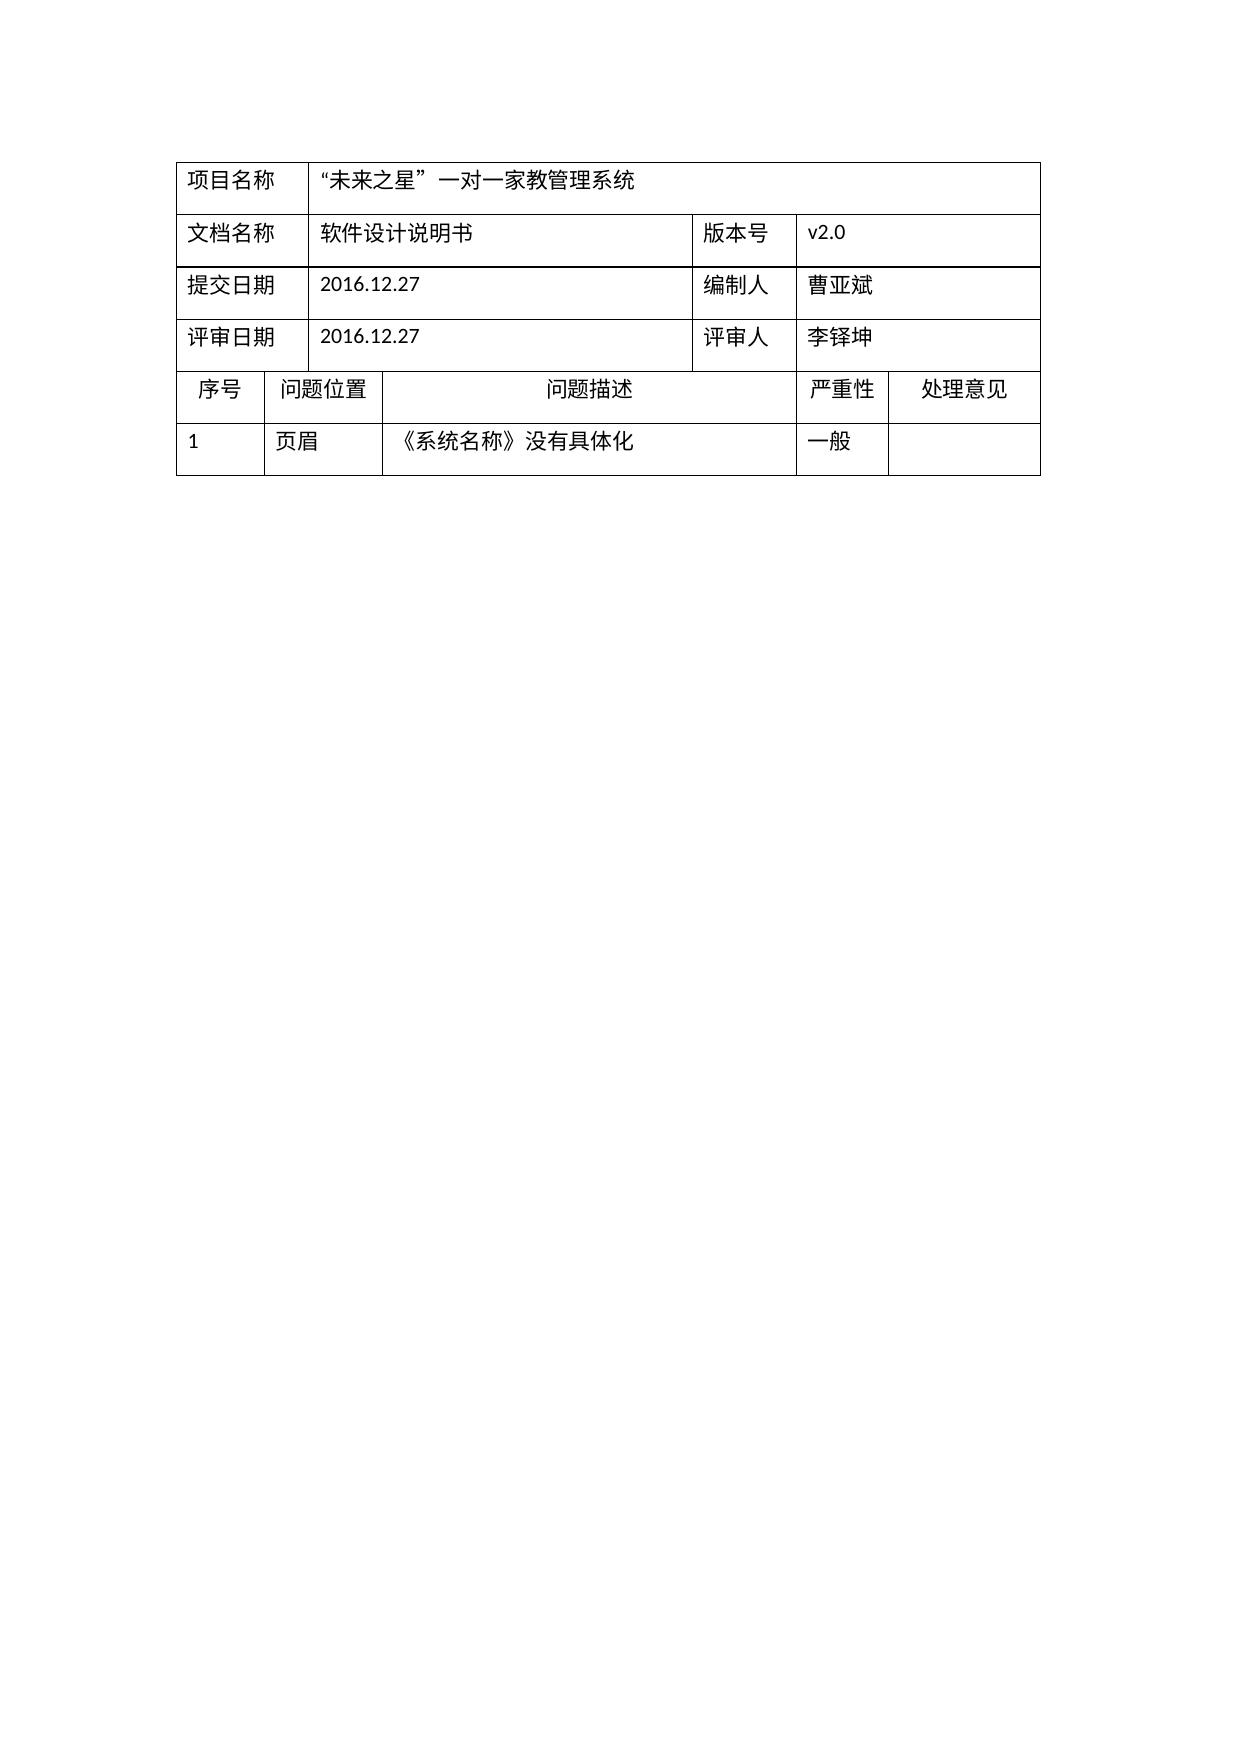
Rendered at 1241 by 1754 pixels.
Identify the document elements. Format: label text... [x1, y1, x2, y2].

table_cell 1 [177, 424, 264, 475]
table_cell v2.0 [797, 215, 1040, 266]
table_cell 处理意见 [889, 372, 1040, 423]
table_cell 问题位置 [265, 372, 382, 423]
table_cell 问题描述 [383, 372, 796, 423]
table_cell 版本号 [693, 215, 796, 266]
table_cell 李铎坤 [797, 320, 1040, 371]
table_cell 文档名称 [177, 215, 308, 266]
table_cell 2016.12.27 [309, 268, 692, 318]
table_header “未来之星”一对一家教管理系统 [309, 163, 1040, 214]
table_cell 页眉 [265, 424, 382, 475]
table_cell [889, 424, 1040, 475]
table_cell 序号 [177, 372, 264, 423]
table_cell 曹亚斌 [797, 268, 1040, 318]
table_cell 提交日期 [177, 268, 308, 318]
table_cell 评审人 [693, 320, 796, 371]
table_cell 严重性 [797, 372, 888, 423]
table_cell 编制人 [693, 268, 796, 318]
table_cell 一般 [797, 424, 888, 475]
table_cell 评审日期 [177, 320, 308, 371]
table_cell 软件设计说明书 [309, 215, 692, 266]
table_cell 《系统名称》没有具体化 [383, 424, 796, 475]
table_header 项目名称 [177, 163, 308, 214]
table_cell 2016.12.27 [309, 320, 692, 371]
